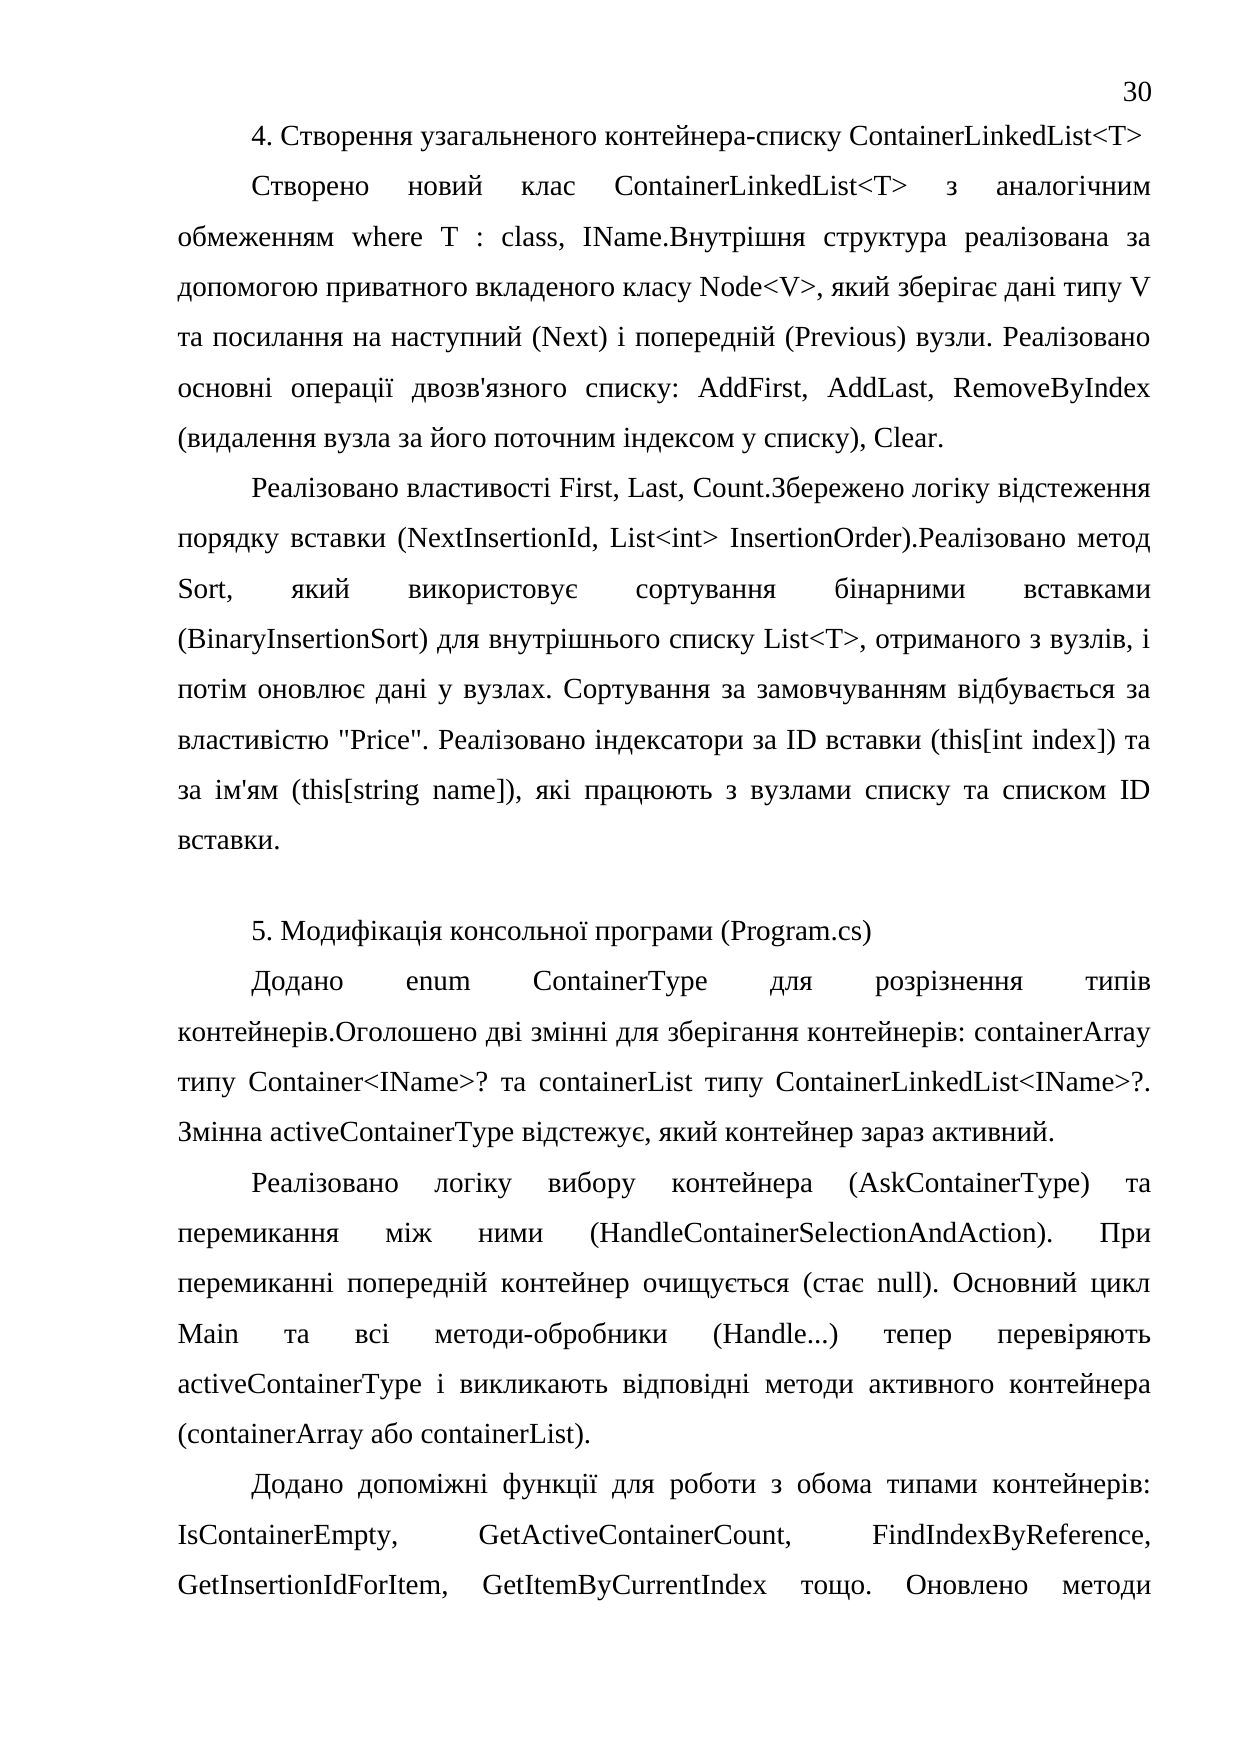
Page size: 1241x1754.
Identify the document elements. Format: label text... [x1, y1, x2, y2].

text Створено новий клас ContainerLinkedList<T> з аналогічним обмеженням where T : class, IName.Внутрішня структура реалізована за допомогою приватного вкладеного класу Node<V>, який зберігає дані типу V та посилання на наступний (Next) і попередній (Previous) вузли. Реалізовано основні операції двозв'язного списку: AddFirst, AddLast, RemoveByIndex (видалення вузла за його поточним індексом у списку), Clear. [177, 168, 1152, 453]
text Додано enum ContainerType для розрізнення типів контейнерів.Оголошено дві змінні для зберігання контейнерів: containerArray типу Container<IName>? та containerList типу ContainerLinkedList<IName>?. Змінна activeContainerType відстежує, який контейнер зараз активний. [177, 963, 1152, 1148]
text Реалізовано логіку вибору контейнера (AskContainerType) та перемикання між ними (HandleContainerSelectionAndAction). При перемиканні попередній контейнер очищується (стає null). Основний цикл Main та всі методи-обробники (Handle...) тепер перевіряють activeContainerType і викликають відповідні методи активного контейнера (containerArray або containerList). [177, 1165, 1152, 1450]
text Реалізовано властивості First, Last, Count.Збережено логіку відстеження порядку вставки (NextInsertionId, List<int> InsertionOrder).Реалізовано метод Sort, який використовує сортування бінарними вставками (BinaryInsertionSort) для внутрішнього списку List<T>, отриманого з вузлів, і потім оновлює дані у вузлах. Сортування за замовчуванням відбувається за властивістю "Price". Реалізовано індексатори за ID вставки (this[int index]) та за ім'ям (this[string name]), які працюють з вузлами списку та списком ID вставки. [177, 470, 1152, 856]
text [177, 1467, 1152, 1601]
text 5. Модифікація консольної програми (Program.cs) [177, 913, 1152, 947]
text 4. Створення узагальненого контейнера-списку ContainerLinkedList<T> [177, 118, 1152, 152]
